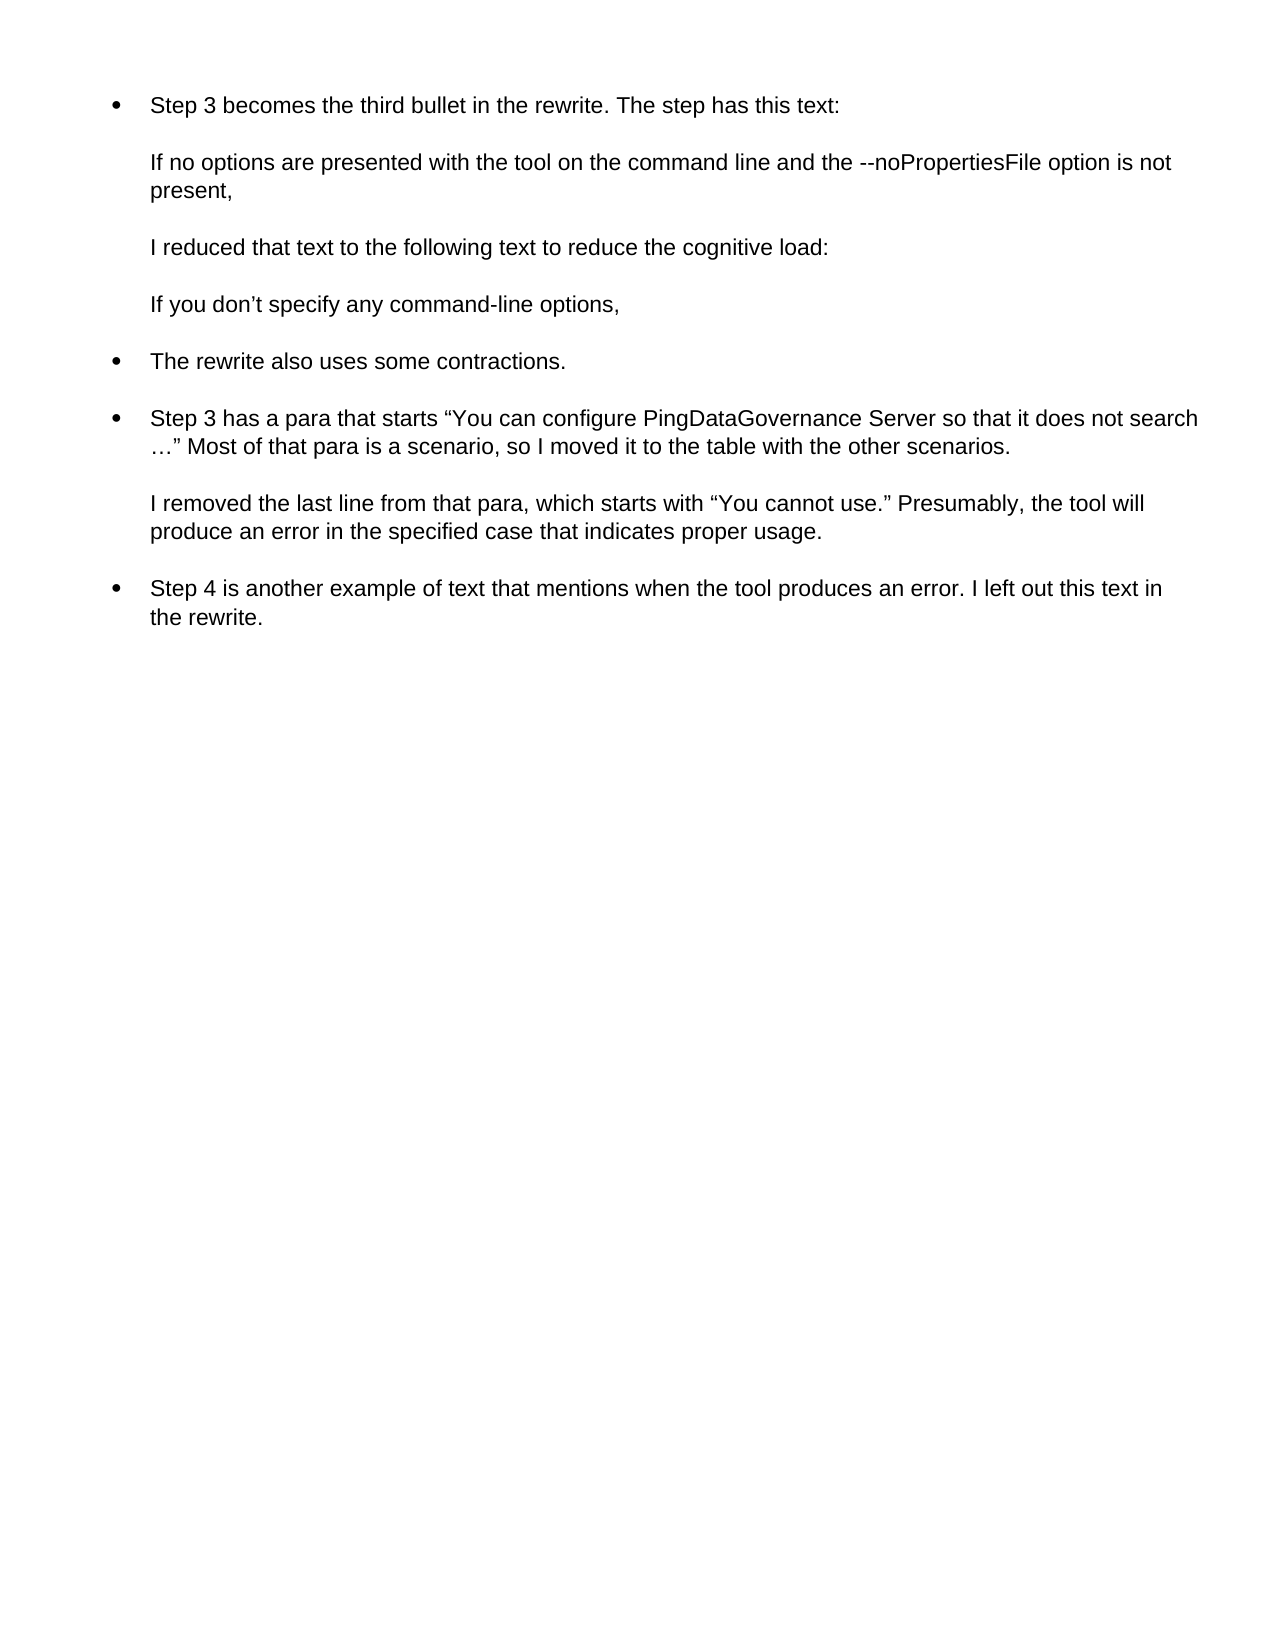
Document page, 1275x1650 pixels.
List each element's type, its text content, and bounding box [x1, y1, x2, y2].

list Step 3 becomes the third bullet in the rewrite. The step has this text: If no options are presented with the tool on the command line and the --noPropertiesFile option is not present, I reduced that text to the following text to reduce the cognitive load: If you don’t specify any command-line options, [112, 92, 1200, 346]
list Step 3 has a para that starts “You can configure PingDataGovernance Server so that it does not search …” Most of that para is a scenario, so I moved it to the table with the other scenarios. I removed the last line from that para, which starts with “You cannot use.” Presumably, the tool will produce an error in the specified case that indicates proper usage. [112, 404, 1200, 573]
list The rewrite also uses some contractions. [112, 348, 1200, 402]
list Step 4 is another example of text that mentions when the tool produces an error. I left out this text in the rewrite. [112, 575, 1200, 630]
